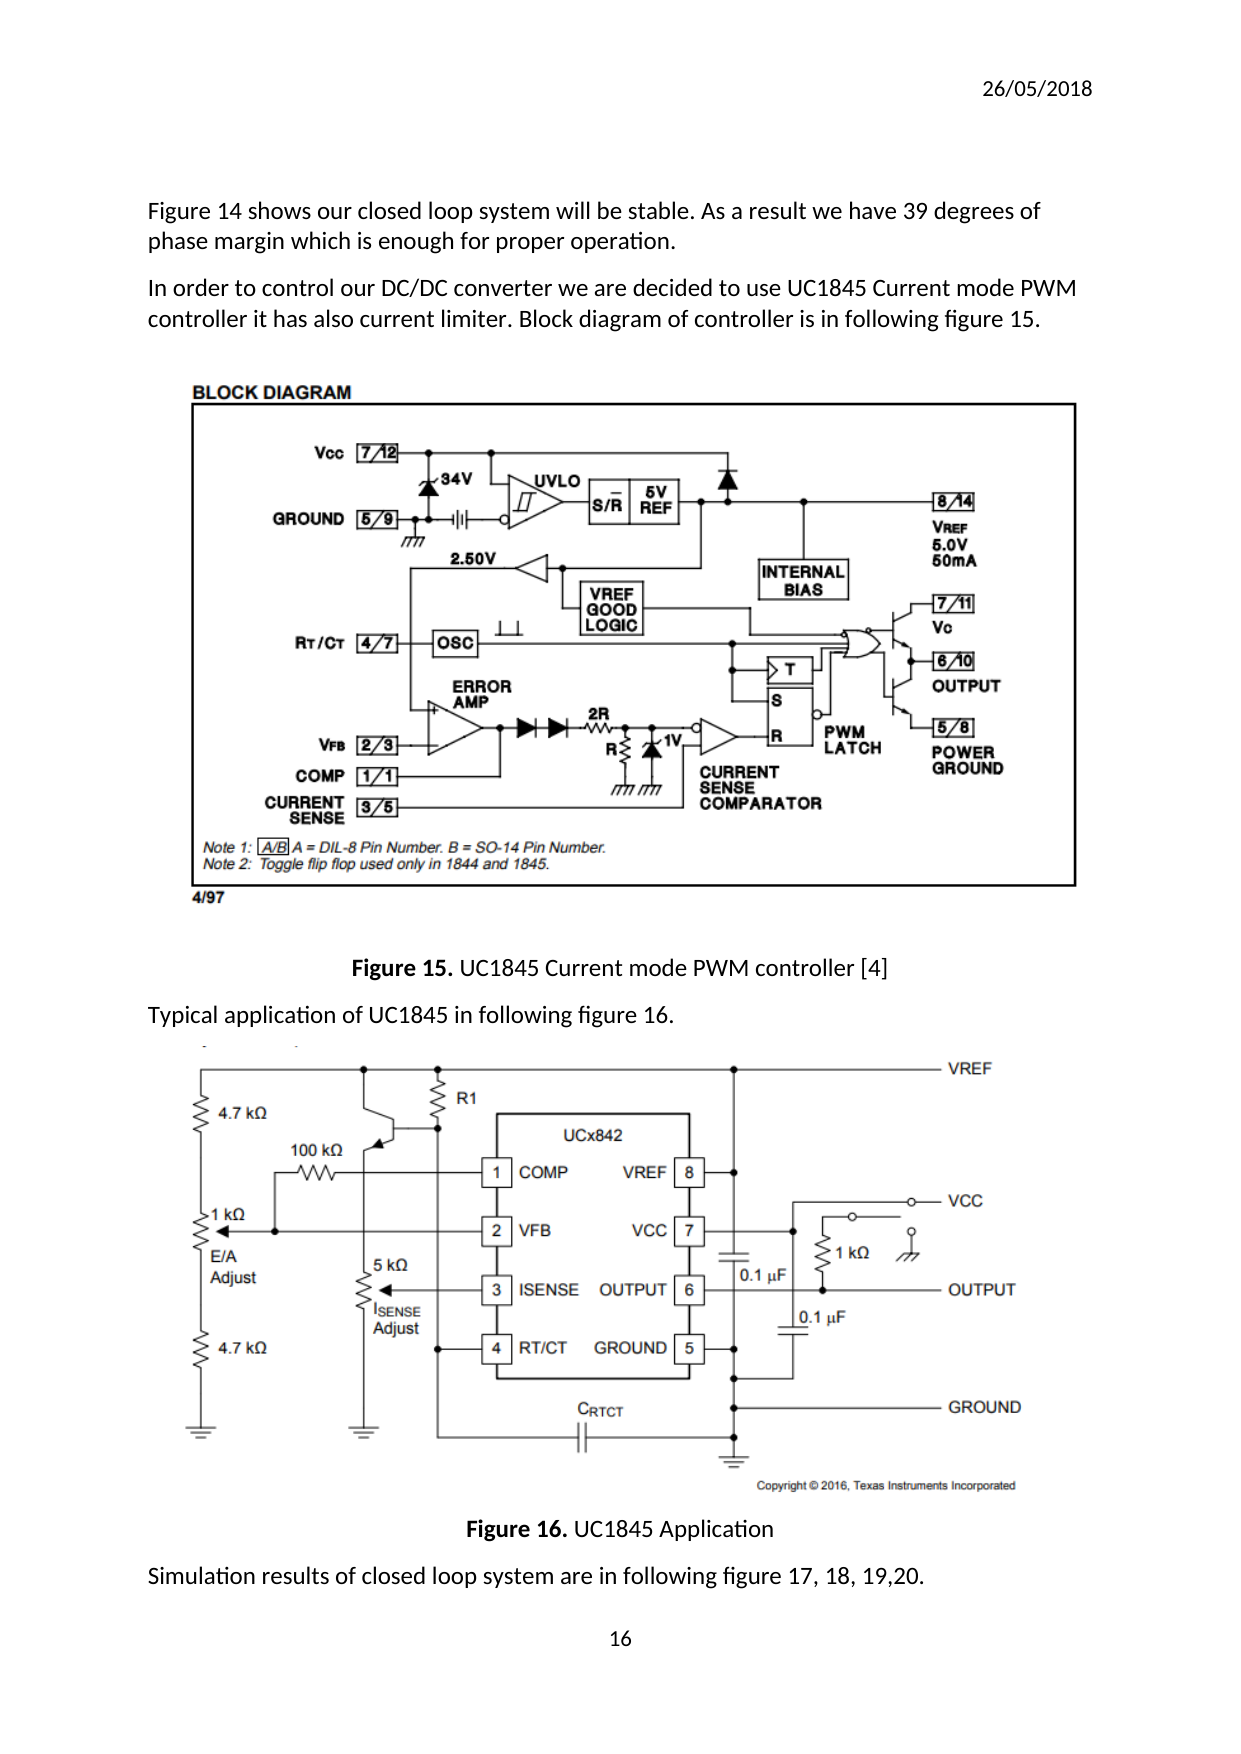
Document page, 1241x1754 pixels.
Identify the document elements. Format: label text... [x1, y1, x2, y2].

text In order to control our DC/DC converter we are decided to use UC1845 Current mode PWM controller it has also current limiter. Block diagram of controller is in following figure 15. [148, 272, 1093, 333]
text Figure 16. UC1845 Application [148, 1513, 1093, 1543]
text Figure 15. UC1845 Current mode PWM controller [4] [148, 952, 1093, 982]
text Simulation results of closed loop system are in following figure 17, 18, 19,20. [148, 1560, 1093, 1591]
picture [147, 350, 1093, 936]
text Typical application of UC1845 in following figure 16. [148, 999, 1093, 1029]
picture [147, 1046, 1093, 1497]
text Figure 14 shows our closed loop system will be stable. As a result we have 39 degrees of phase margin which is enough for proper operation. [148, 195, 1093, 256]
